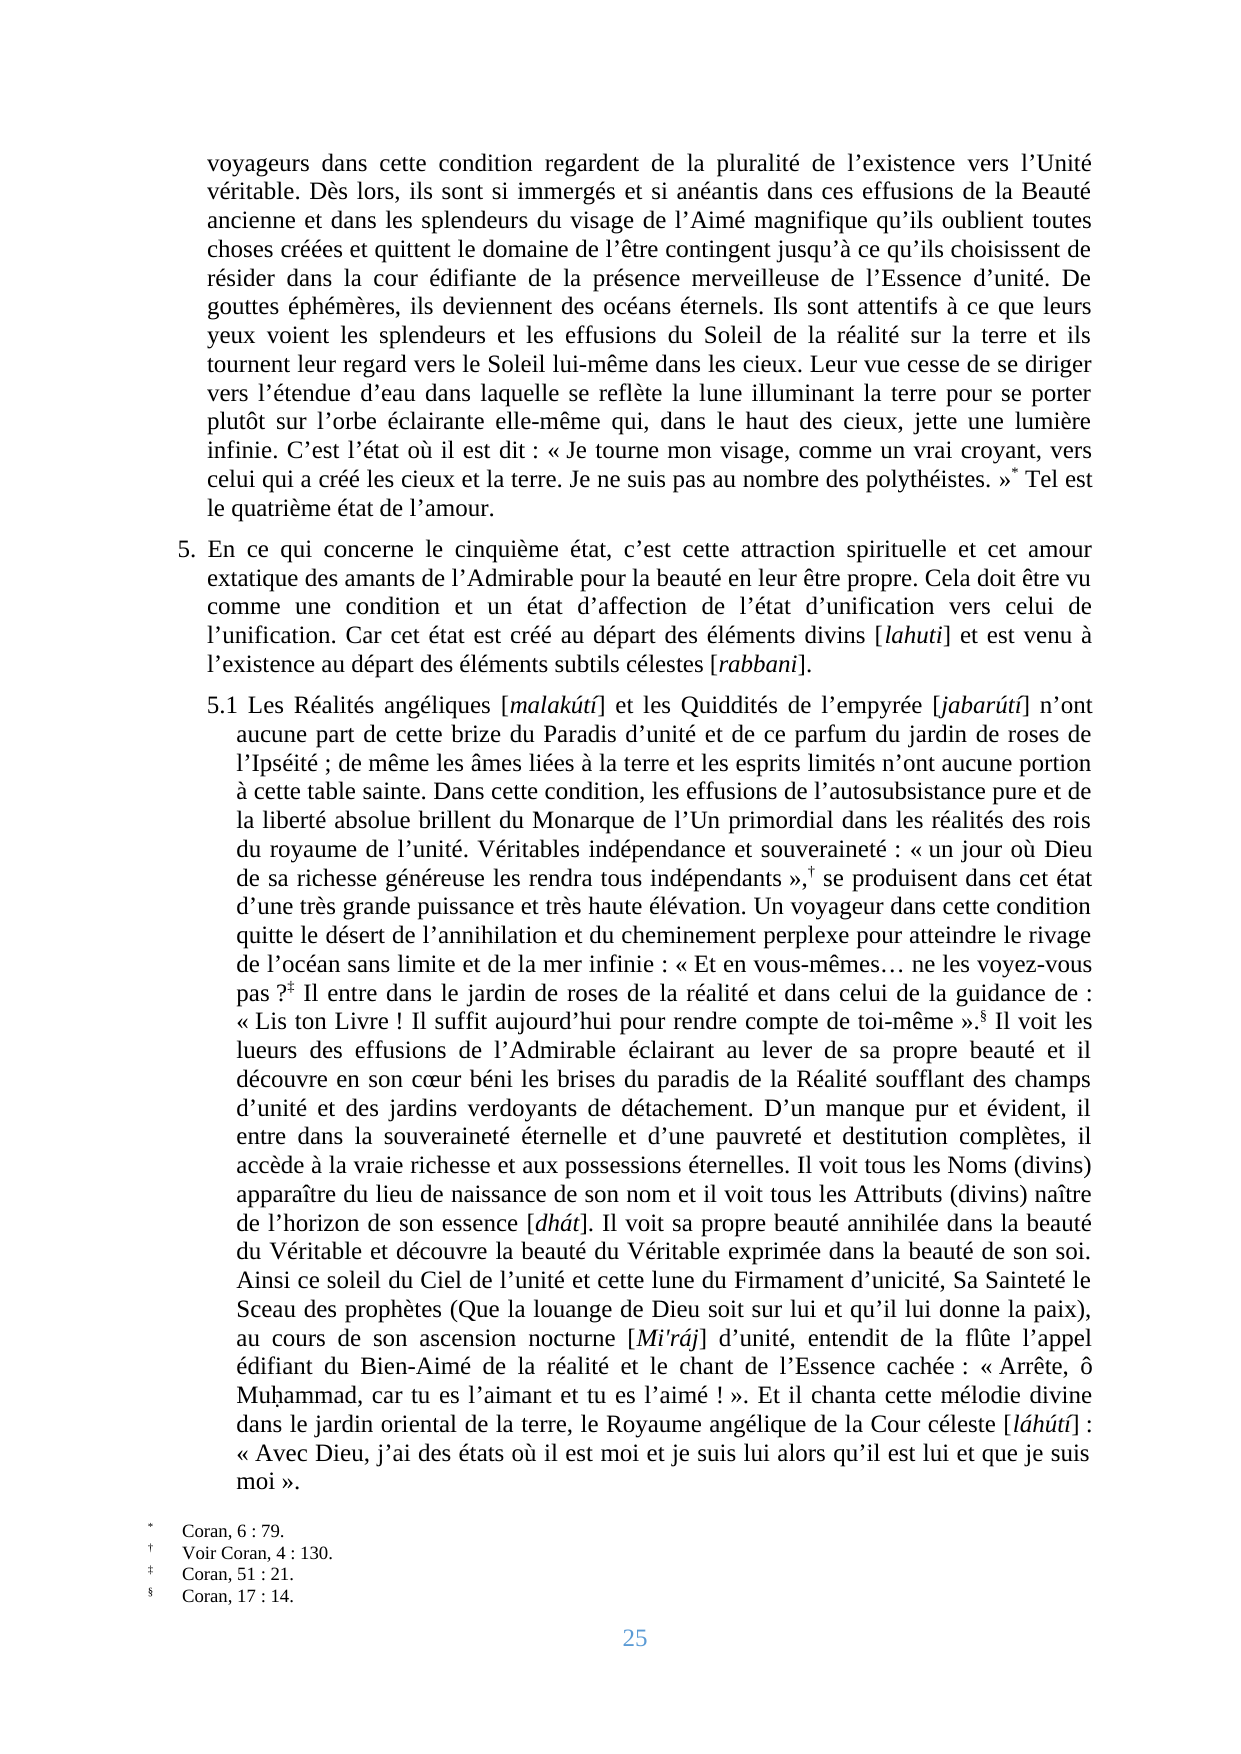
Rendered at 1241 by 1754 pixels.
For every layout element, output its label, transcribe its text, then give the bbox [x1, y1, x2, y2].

text 5. En ce qui concerne le cinquième état, c’est cette attraction spirituelle et cet amour extatique des amants de l’Admirable pour la beauté en leur être propre. Cela doit être vu comme une condition et un état d’affection de l’état d’unification vers celui de l’unification. Car cet état est créé au départ des éléments divins [lahuti] et est venu à l’existence au départ des éléments subtils célestes [rabbani]. [177, 534, 1093, 678]
text 5.1 Les Réalités angéliques [malakútí] et les Quiddités de l’empyrée [jabarútí] n’ont aucune part de cette brize du Paradis d’unité et de ce parfum du jardin de roses de l’Ipséité ; de même les âmes liées à la terre et les esprits limités n’ont aucune portion à cette table sainte. Dans cette condition, les effusions de l’autosubsistance pure et de la liberté absolue brillent du Monarque de l’Un primordial dans les réalités des rois du royaume de l’unité. Véritables indépendance et souveraineté : « un jour où Dieu de sa richesse généreuse les rendra tous indépendants », se produisent dans cet état d’une très grande puissance et très haute élévation. Un voyageur dans cette condition quitte le désert de l’annihilation et du cheminement perplexe pour atteindre le rivage de l’océan sans limite et de la mer infinie : « Et en vous-mêmes… ne les voyez-vous pas ? Il entre dans le jardin de roses de la réalité et dans celui de la guidance de : « Lis ton Livre ! Il suffit aujourd’hui pour rendre compte de toi-même ». Il voit les lueurs des effusions de l’Admirable éclairant au lever de sa propre beauté et il découvre en son cœur béni les brises du paradis de la Réalité soufflant des champs d’unité et des jardins verdoyants de détachement. D’un manque pur et évident, il entre dans la souveraineté éternelle et d’une pauvreté et destitution complètes, il accède à la vraie richesse et aux possessions éternelles. Il voit tous les Noms (divins) apparaître du lieu de naissance de son nom et il voit tous les Attributs (divins) naître de l’horizon de son essence [dhát]. Il voit sa propre beauté annihilée dans la beauté du Véritable et découvre la beauté du Véritable exprimée dans la beauté de son soi. Ainsi ce soleil du Ciel de l’unité et cette lune du Firmament d’unicité, Sa Sainteté le Sceau des prophètes (Que la louange de Dieu soit sur lui et qu’il lui donne la paix), au cours de son ascension nocturne [Mi'ráj] d’unité, entendit de la flûte l’appel édifiant du Bien-Aimé de la réalité et le chant de l’Essence cachée : « Arrête, ô Muḥammad, car tu es l’aimant et tu es l’aimé ! ». Et il chanta cette mélodie divine dans le jardin oriental de la terre, le Royaume angélique de la Cour céleste [láhútí] : « Avec Dieu, j’ai des états où il est moi et je suis lui alors qu’il est lui et que je suis moi ». [207, 690, 1093, 1495]
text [177, 148, 1093, 521]
